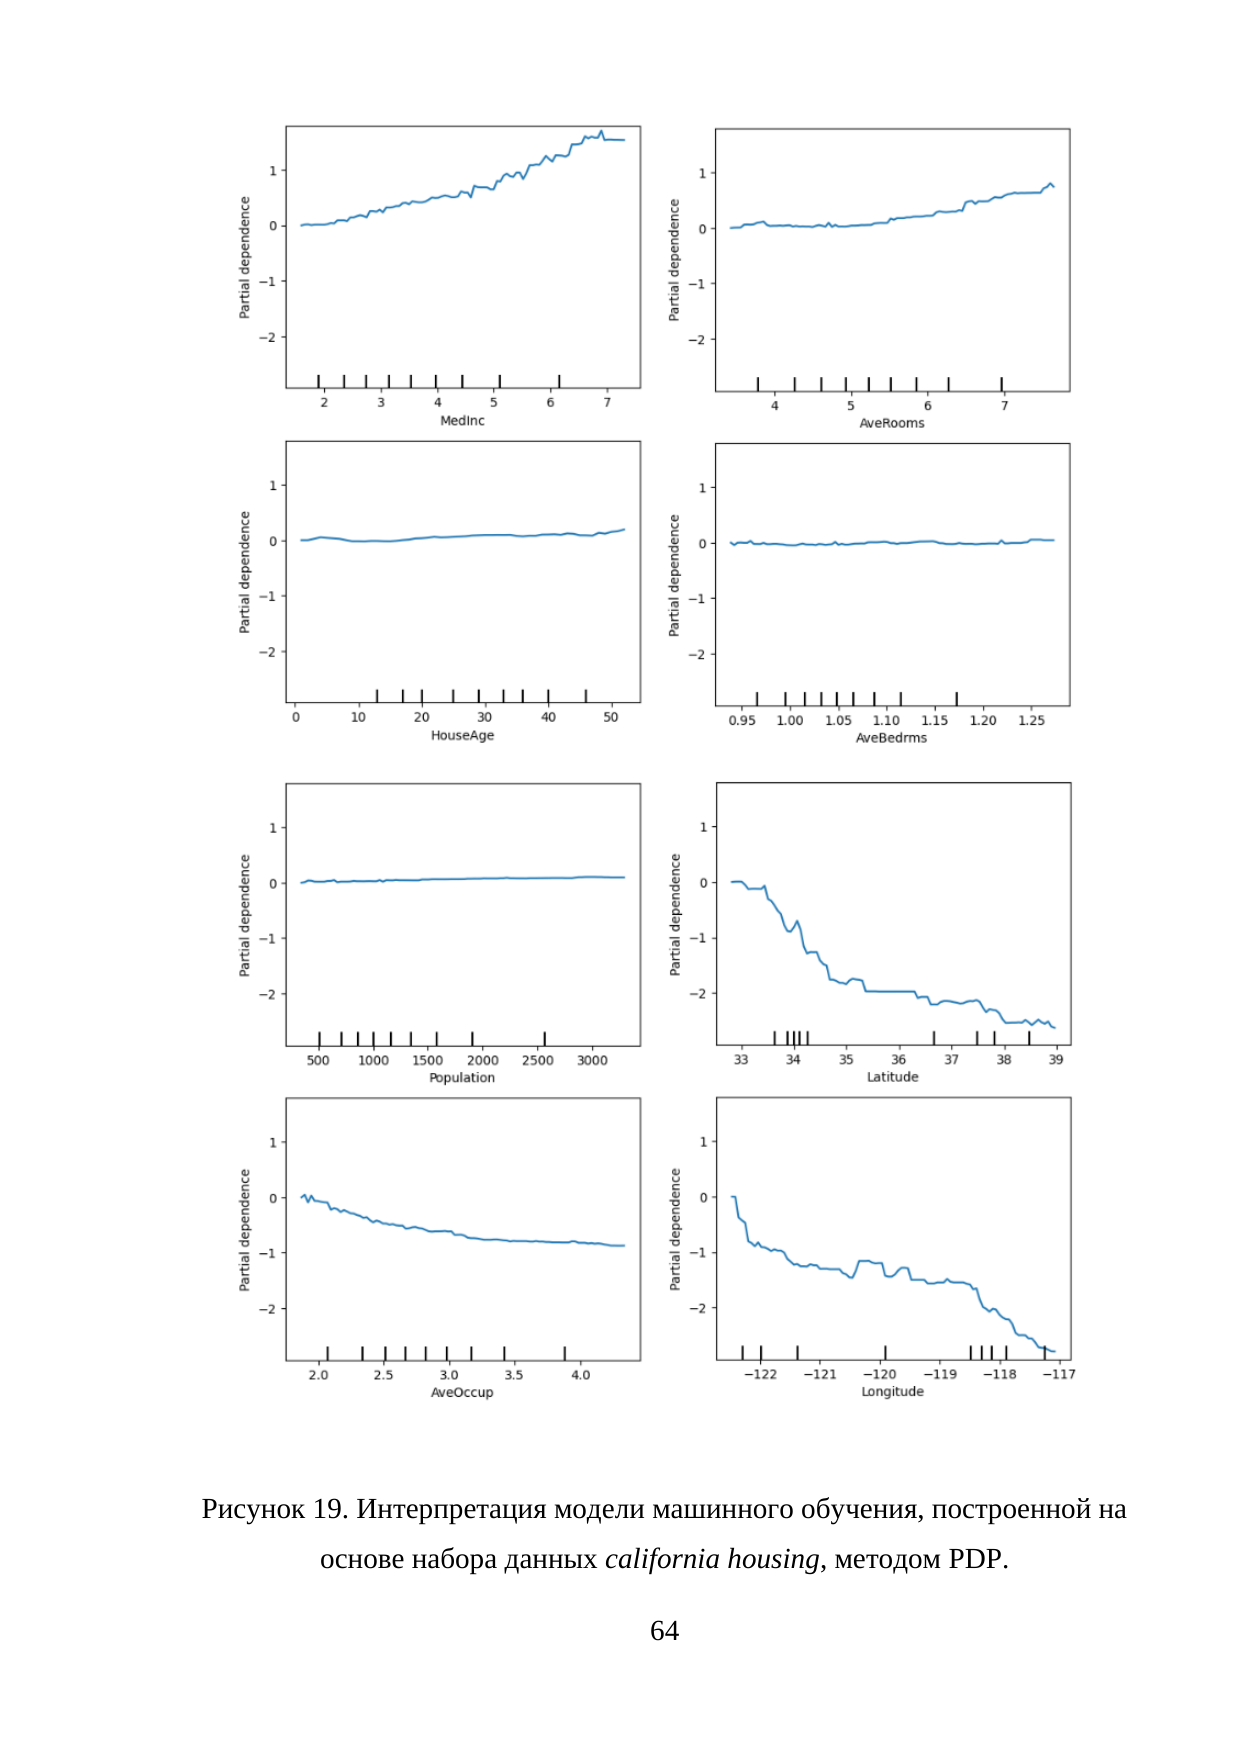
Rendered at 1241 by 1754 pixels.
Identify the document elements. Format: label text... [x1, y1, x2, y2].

picture [234, 118, 1094, 1475]
text Рисунок 19. Интерпретация модели машинного обучения, построенной на основе набора данных california housing, методом PDP. [177, 1491, 1152, 1575]
